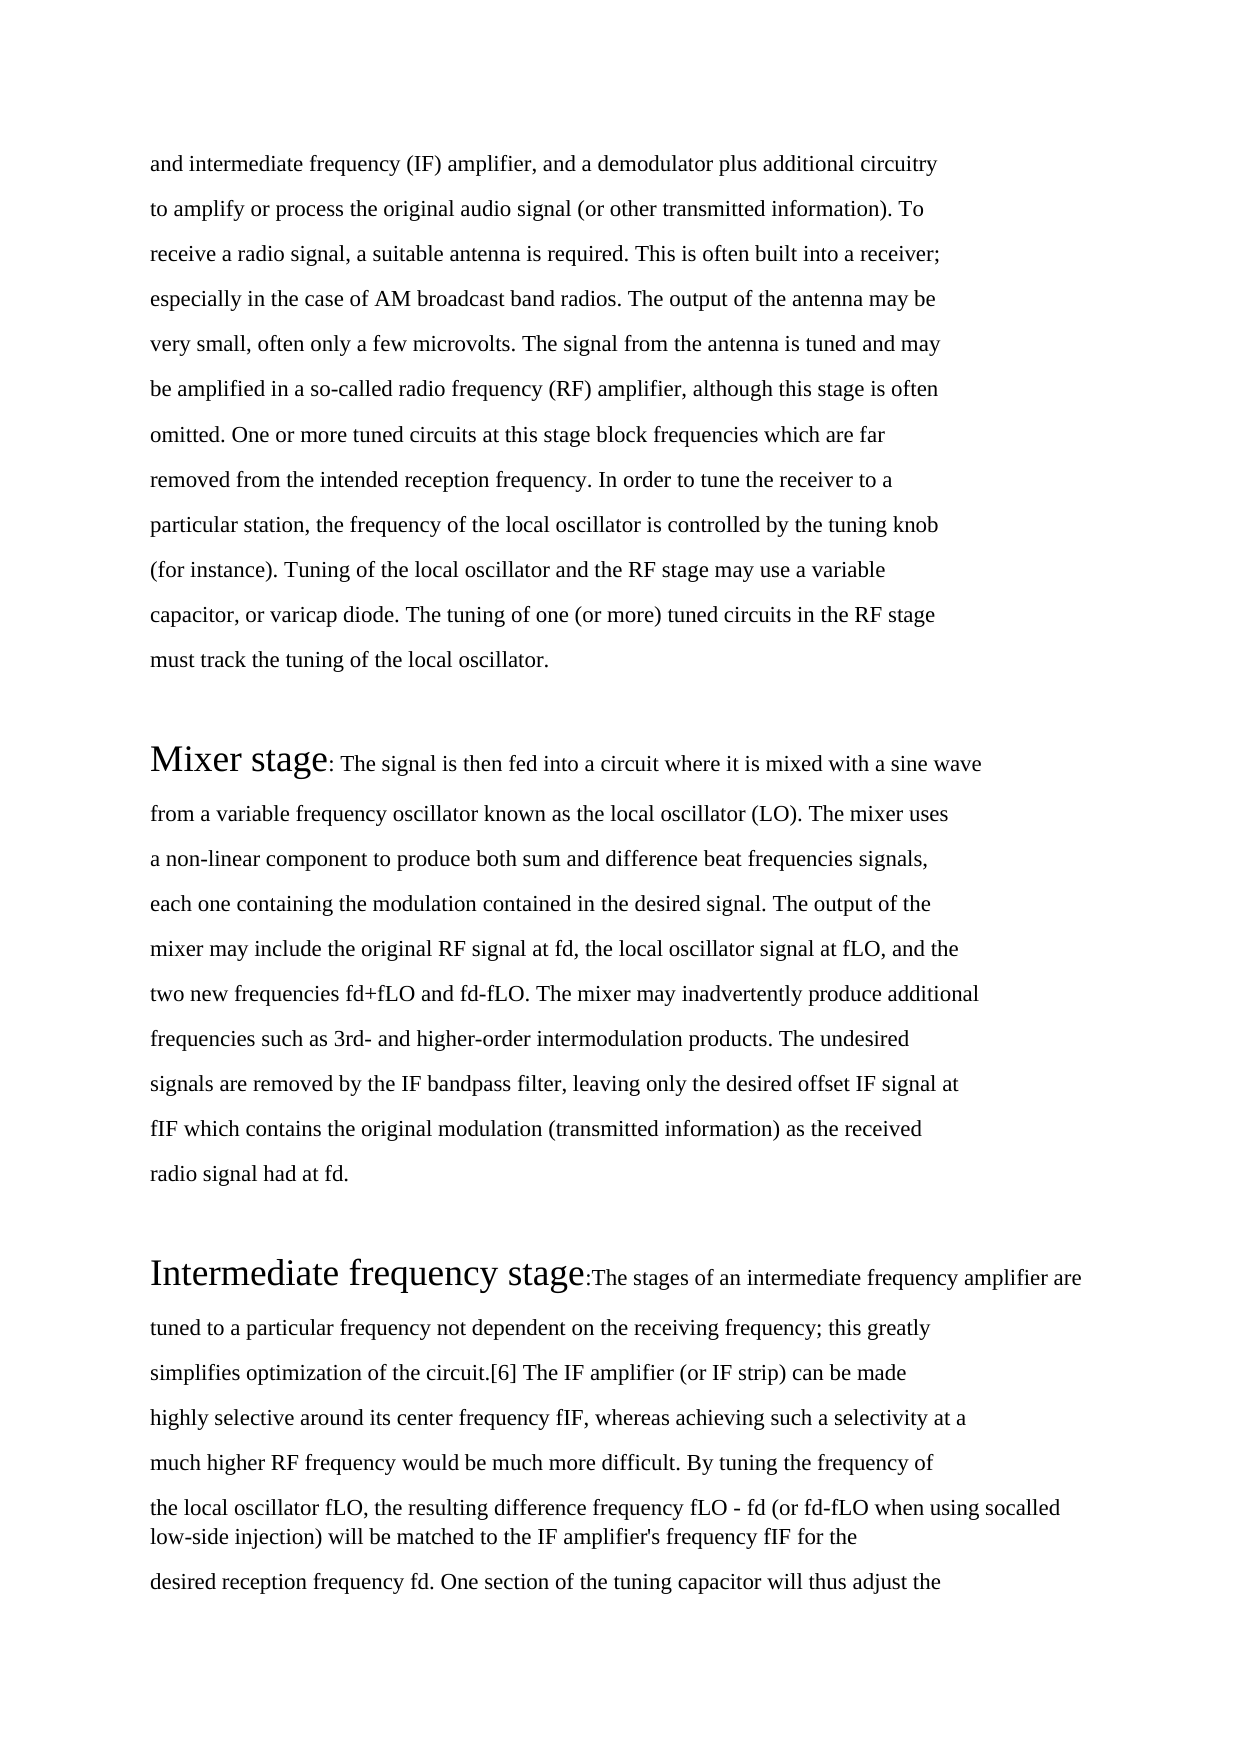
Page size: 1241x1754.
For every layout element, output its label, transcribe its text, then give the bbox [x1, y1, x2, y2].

text and intermediate frequency (IF) amplifier, and a demodulator plus additional circuitry [150, 150, 1090, 176]
text fIF which contains the original modulation (transmitted information) as the received [150, 1115, 1090, 1142]
text highly selective around its center frequency fIF, whereas achieving such a selectivity at a [150, 1404, 1090, 1430]
text each one containing the modulation contained in the desired signal. The output of the [150, 890, 1090, 916]
text radio signal had at fd. [150, 1160, 1090, 1187]
text two new frequencies fd+fLO and fd-fLO. The mixer may inadvertently produce additional [150, 980, 1090, 1006]
text Mixer stage: The signal is then fed into a circuit where it is mixed with a sine wave [150, 736, 1090, 779]
text signals are removed by the IF bandpass filter, leaving only the desired offset IF signal at [150, 1070, 1090, 1097]
text mixer may include the original RF signal at fd, the local oscillator signal at fLO, and the [150, 935, 1090, 961]
text especially in the case of AM broadcast band radios. The output of the antenna may be [150, 285, 1090, 312]
text Intermediate frequency stage:The stages of an intermediate frequency amplifier are [150, 1251, 1090, 1294]
text must track the tuning of the local oscillator. [150, 646, 1090, 672]
text (for instance). Tuning of the local oscillator and the RF stage may use a variable [150, 556, 1090, 582]
text desired reception frequency fd. One section of the tuning capacitor will thus adjust the [150, 1568, 1090, 1594]
text be amplified in a so-called radio frequency (RF) amplifier, although this stage is often [150, 376, 1090, 402]
text from a variable frequency oscillator known as the local oscillator (LO). The mixer uses [150, 799, 1090, 826]
text to amplify or process the original audio signal (or other transmitted information). To [150, 195, 1090, 221]
text tuned to a particular frequency not dependent on the receiving frequency; this greatly [150, 1314, 1090, 1340]
text removed from the intended reception frequency. In order to tune the receiver to a [150, 466, 1090, 492]
text particular station, the frequency of the local oscillator is controlled by the tuning knob [150, 511, 1090, 537]
text receive a radio signal, a suitable antenna is required. This is often built into a receiver; [150, 240, 1090, 267]
text very small, often only a few microvolts. The signal from the antenna is tuned and may [150, 330, 1090, 357]
text the local oscillator fLO, the resulting difference frequency fLO - fd (or fd-fLO when using socalled low-side injection) will be matched to the IF amplifier's frequency fIF for the [150, 1494, 1090, 1549]
text much higher RF frequency would be much more difficult. By tuning the frequency of [150, 1449, 1090, 1476]
text frequencies such as 3rd- and higher-order intermodulation products. The undesired [150, 1025, 1090, 1051]
text capacitor, or varicap diode. The tuning of one (or more) tuned circuits in the RF stage [150, 601, 1090, 627]
text omitted. One or more tuned circuits at this stage block frequencies which are far [150, 421, 1090, 447]
text a non-linear component to produce both sum and difference beat frequencies signals, [150, 845, 1090, 871]
text simplifies optimization of the circuit.[6] The IF amplifier (or IF strip) can be made [150, 1359, 1090, 1385]
